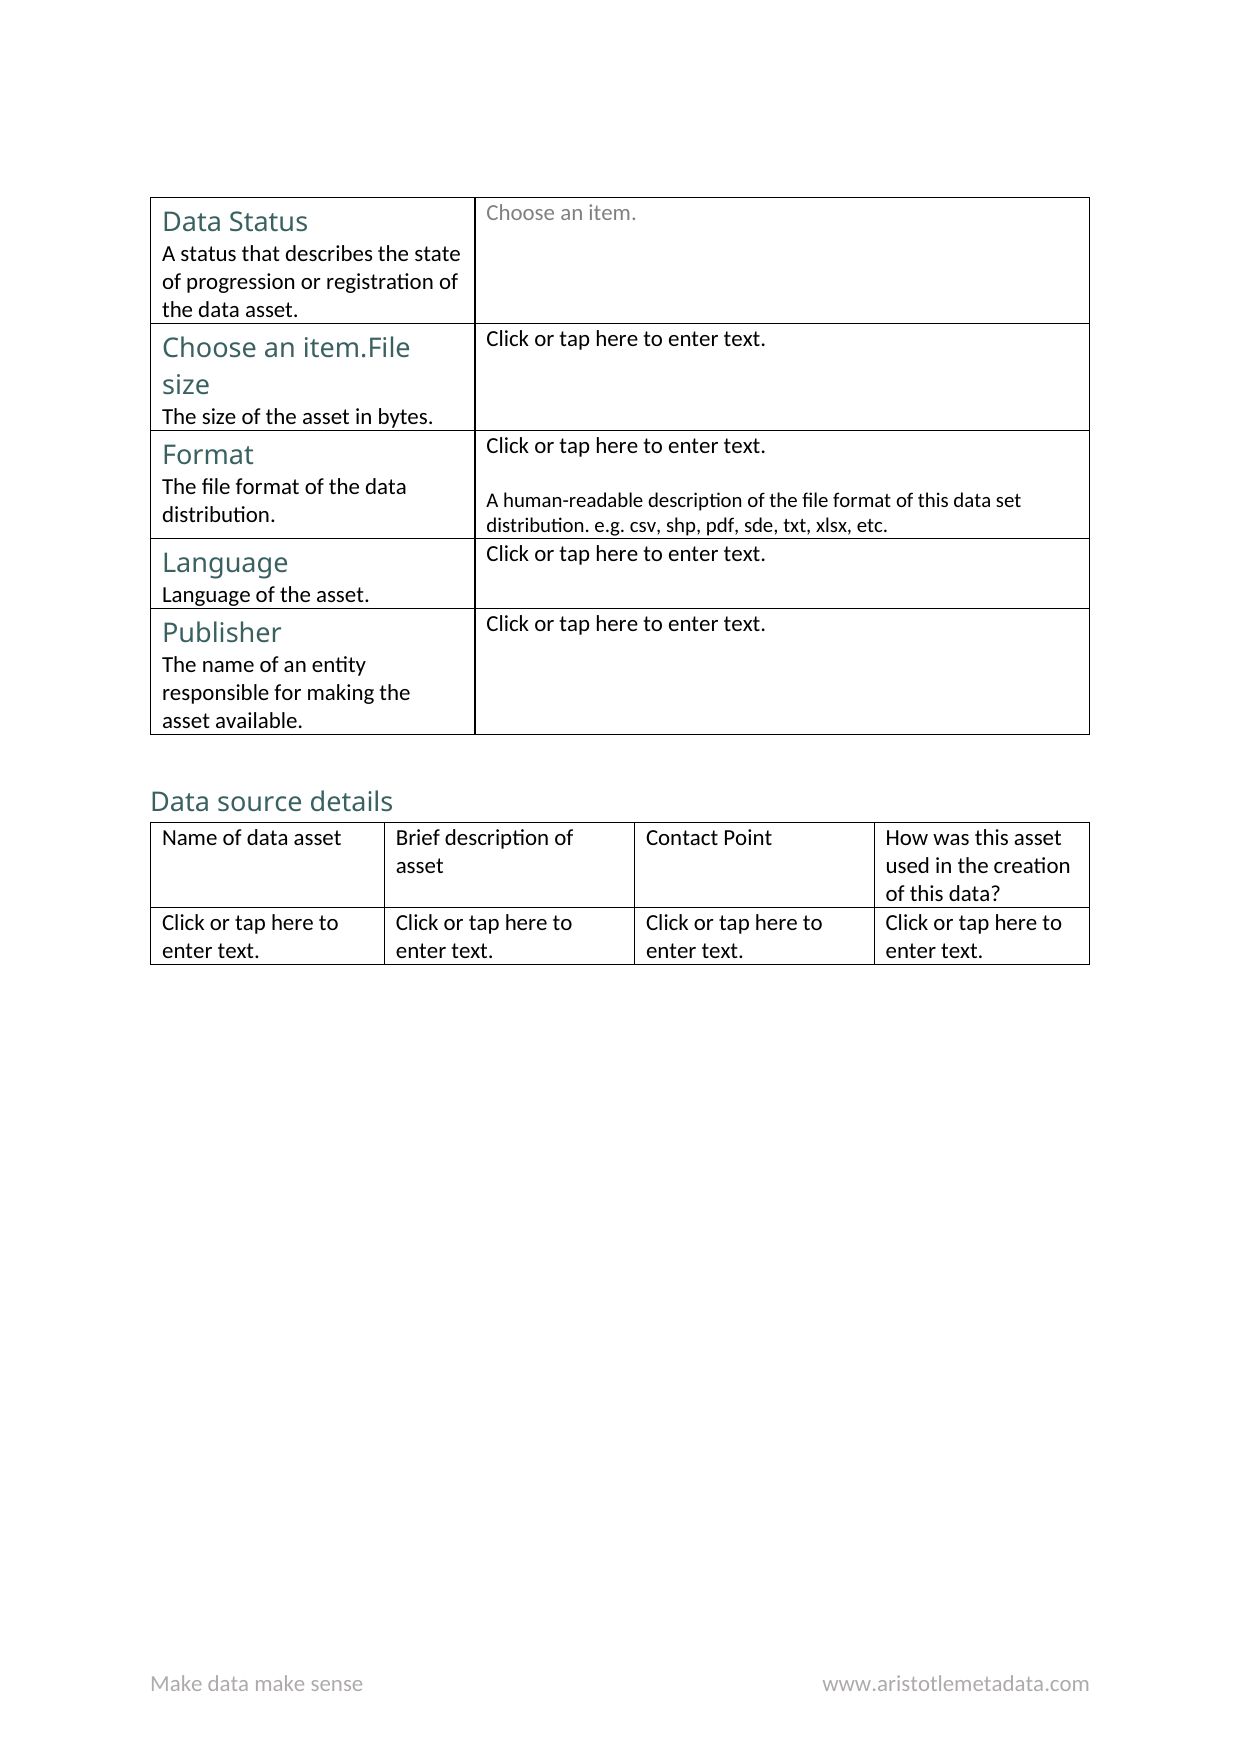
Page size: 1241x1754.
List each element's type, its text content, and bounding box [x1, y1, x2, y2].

table_cell [476, 324, 1089, 430]
table_header Contact Point [635, 823, 874, 907]
table_header How was this asset used in the creation of this data? [875, 823, 1089, 907]
table_header Brief description of asset [385, 823, 634, 907]
table_cell A human-readable description of the file format of this data set distribution. e.g. csv, shp, pdf, sde, txt, xlsx, etc. [476, 431, 1089, 538]
table_cell [476, 609, 1089, 734]
table_cell Language Language of the asset. [151, 539, 474, 608]
subtitle Data source details [150, 782, 1090, 819]
table_header Name of data asset [151, 823, 384, 907]
table_cell [476, 539, 1089, 608]
table_header Data Status A status that describes the state of progression or registration of the data asset. [151, 198, 474, 323]
table_cell File size The size of the asset in bytes. [151, 324, 474, 430]
table_cell Format The file format of the data distribution. [151, 431, 474, 538]
table_cell Publisher The name of an entity responsible for making the asset available. [151, 609, 474, 734]
